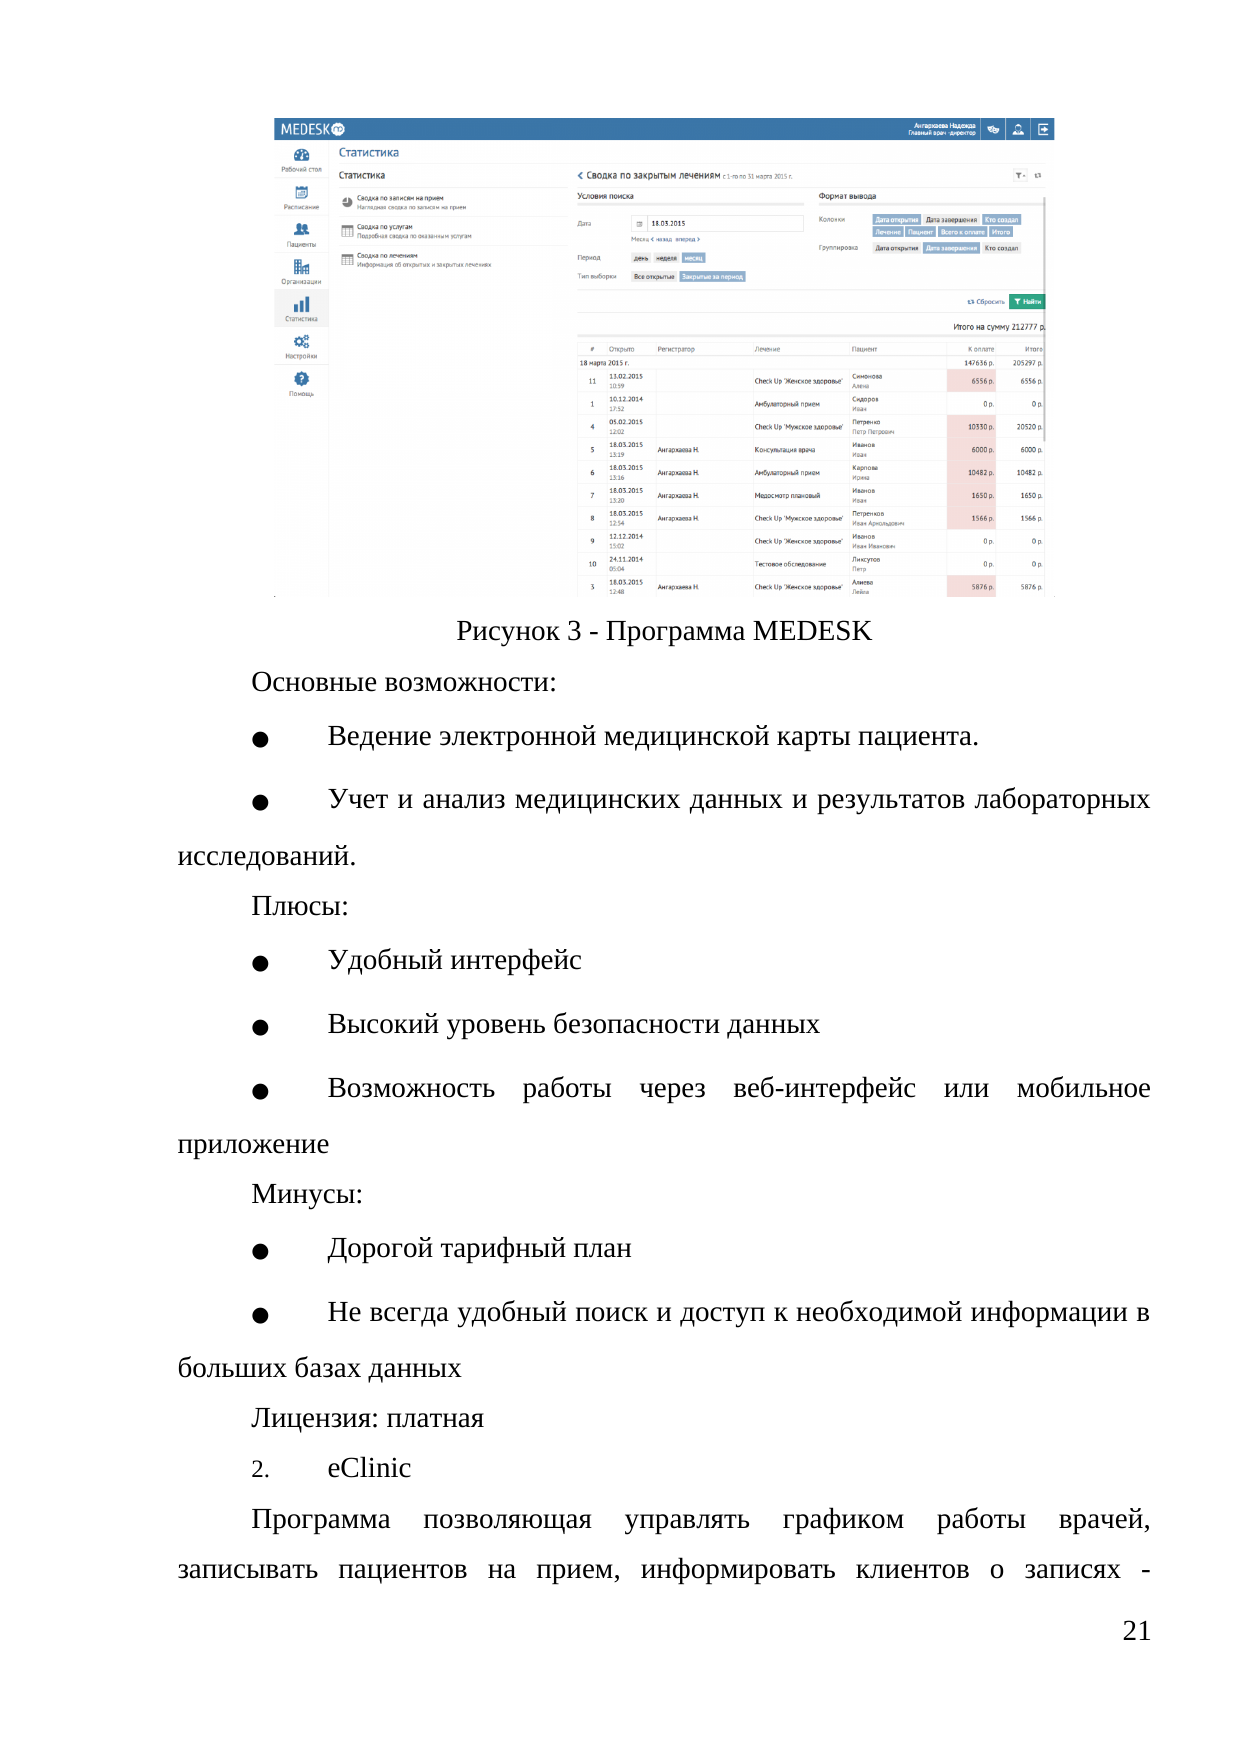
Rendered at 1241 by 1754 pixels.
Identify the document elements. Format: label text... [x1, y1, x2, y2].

list Удобный интерфейс [177, 938, 1152, 981]
list Дорогой тарифный план [177, 1226, 1152, 1269]
text Лицензия: платная [177, 1400, 1152, 1434]
list Возможность работы через веб-интерфейс или мобильное приложение [177, 1066, 1152, 1159]
text Рисунок 3 - Программа MEDESK [177, 613, 1152, 647]
text Плюсы: [177, 888, 1152, 921]
list Учет и анализ медицинских данных и результатов лабораторных исследований. [177, 778, 1152, 871]
picture [274, 118, 1055, 597]
list Ведение электронной медицинской карты пациента. [177, 714, 1152, 757]
list eClinic [177, 1451, 1152, 1484]
text Минусы: [177, 1176, 1152, 1210]
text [177, 1501, 1152, 1585]
list Высокий уровень безопасности данных [177, 1002, 1152, 1045]
list Не всегда удобный поиск и доступ к необходимой информации в больших базах данных [177, 1291, 1152, 1383]
text Основные возможности: [177, 664, 1152, 697]
